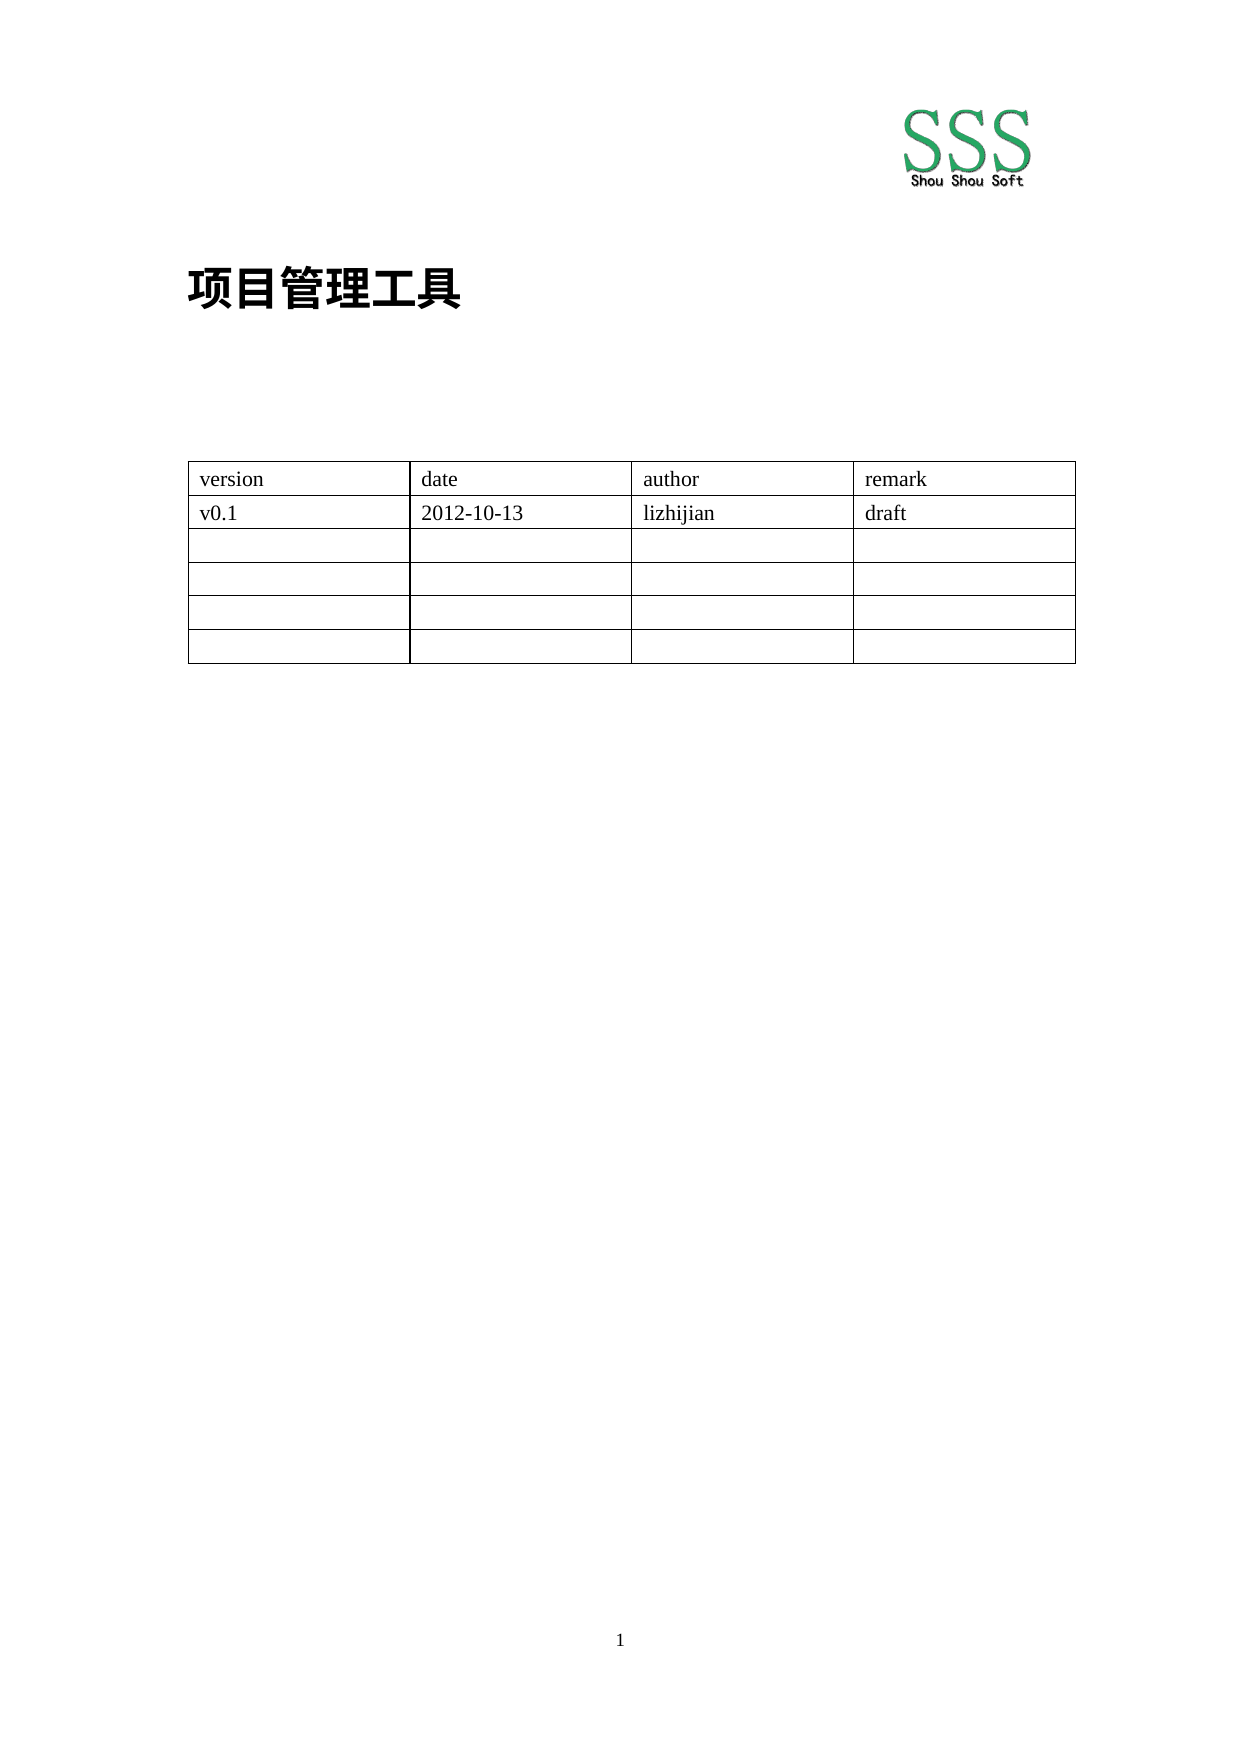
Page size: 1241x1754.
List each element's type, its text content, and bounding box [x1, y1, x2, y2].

table_cell draft [854, 496, 1075, 528]
table_cell 2012-10-13 [411, 496, 631, 528]
table_cell [411, 630, 631, 662]
table_cell [632, 630, 853, 662]
table_cell [854, 630, 1075, 662]
table_cell [411, 596, 631, 629]
table_cell [854, 529, 1075, 562]
table_cell [189, 596, 409, 629]
table_cell [632, 563, 853, 595]
table_header version [189, 462, 409, 495]
table_cell v0.1 [189, 496, 409, 528]
table_cell [189, 529, 409, 562]
table_cell [854, 596, 1075, 629]
picture [881, 90, 1053, 194]
table_header date [411, 462, 631, 495]
table_cell [411, 529, 631, 562]
table_cell [854, 563, 1075, 595]
table_cell [189, 563, 409, 595]
table_cell [632, 529, 853, 562]
table_cell [632, 596, 853, 629]
table_header remark [854, 462, 1075, 495]
subtitle 项目管理工具 [187, 237, 1053, 334]
table_cell lizhijian [632, 496, 853, 528]
table_cell [411, 563, 631, 595]
table_cell [189, 630, 409, 662]
table_header author [632, 462, 853, 495]
